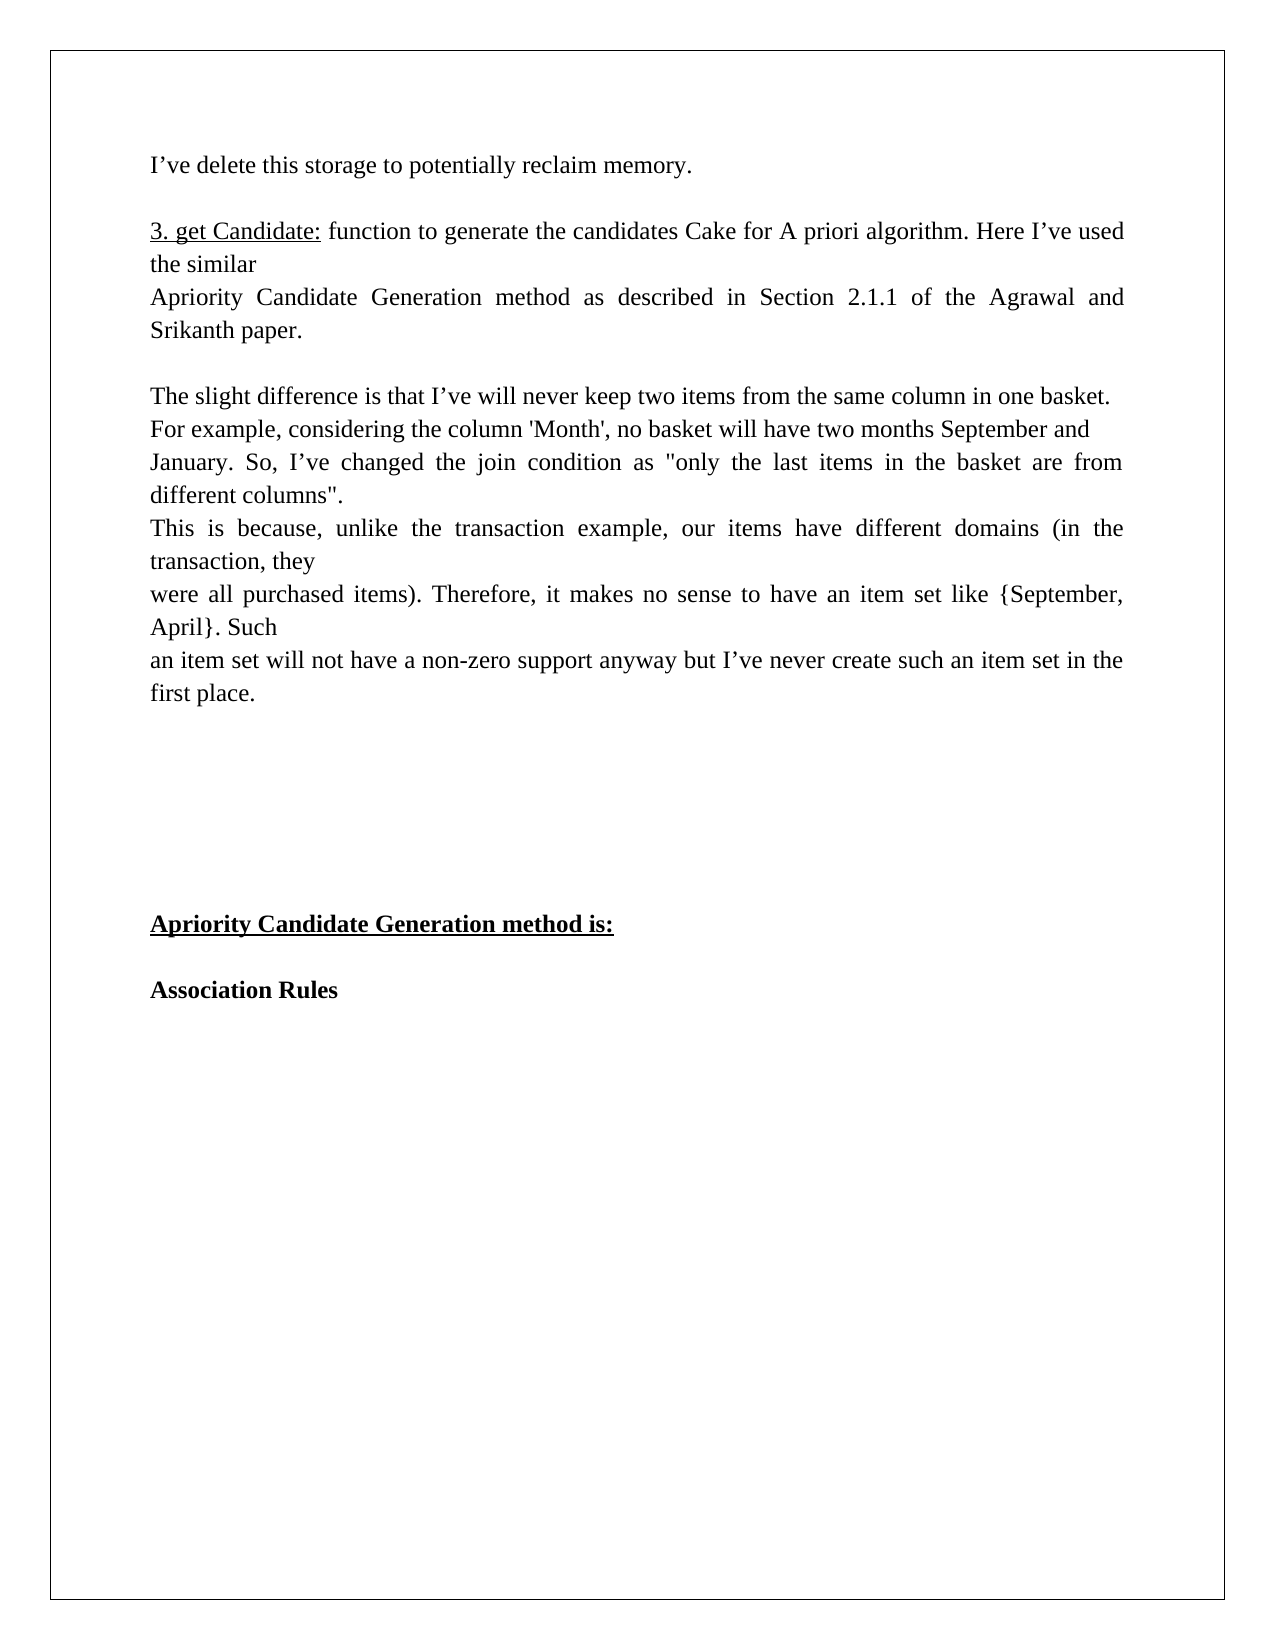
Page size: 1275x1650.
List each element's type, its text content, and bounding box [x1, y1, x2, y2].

text an item set will not have a non-zero support anyway but I’ve never create such an item set in the first place. [150, 645, 1125, 707]
text were all purchased items). Therefore, it makes no sense to have an item set like {September, April}. Such [150, 579, 1125, 641]
text This is because, unlike the transaction example, our items have different domains (in the transaction, they [150, 513, 1125, 575]
text Apriority Candidate Generation method is: [150, 909, 1125, 938]
text The slight difference is that I’ve will never keep two items from the same column in one basket. [150, 381, 1125, 410]
text For example, considering the column 'Month', no basket will have two months September and [150, 414, 1125, 443]
text Association Rules [150, 976, 1125, 1004]
text January. So, I’ve changed the join condition as "only the last items in the basket are from different columns". [150, 447, 1125, 509]
text 3. get Candidate: function to generate the candidates Cake for A priori algorithm. Here I’ve used the similar [150, 216, 1125, 278]
text I’ve delete this storage to potentially reclaim memory. [150, 150, 1125, 179]
text Apriority Candidate Generation method as described in Section 2.1.1 of the Agrawal and Srikanth paper. [150, 282, 1125, 344]
